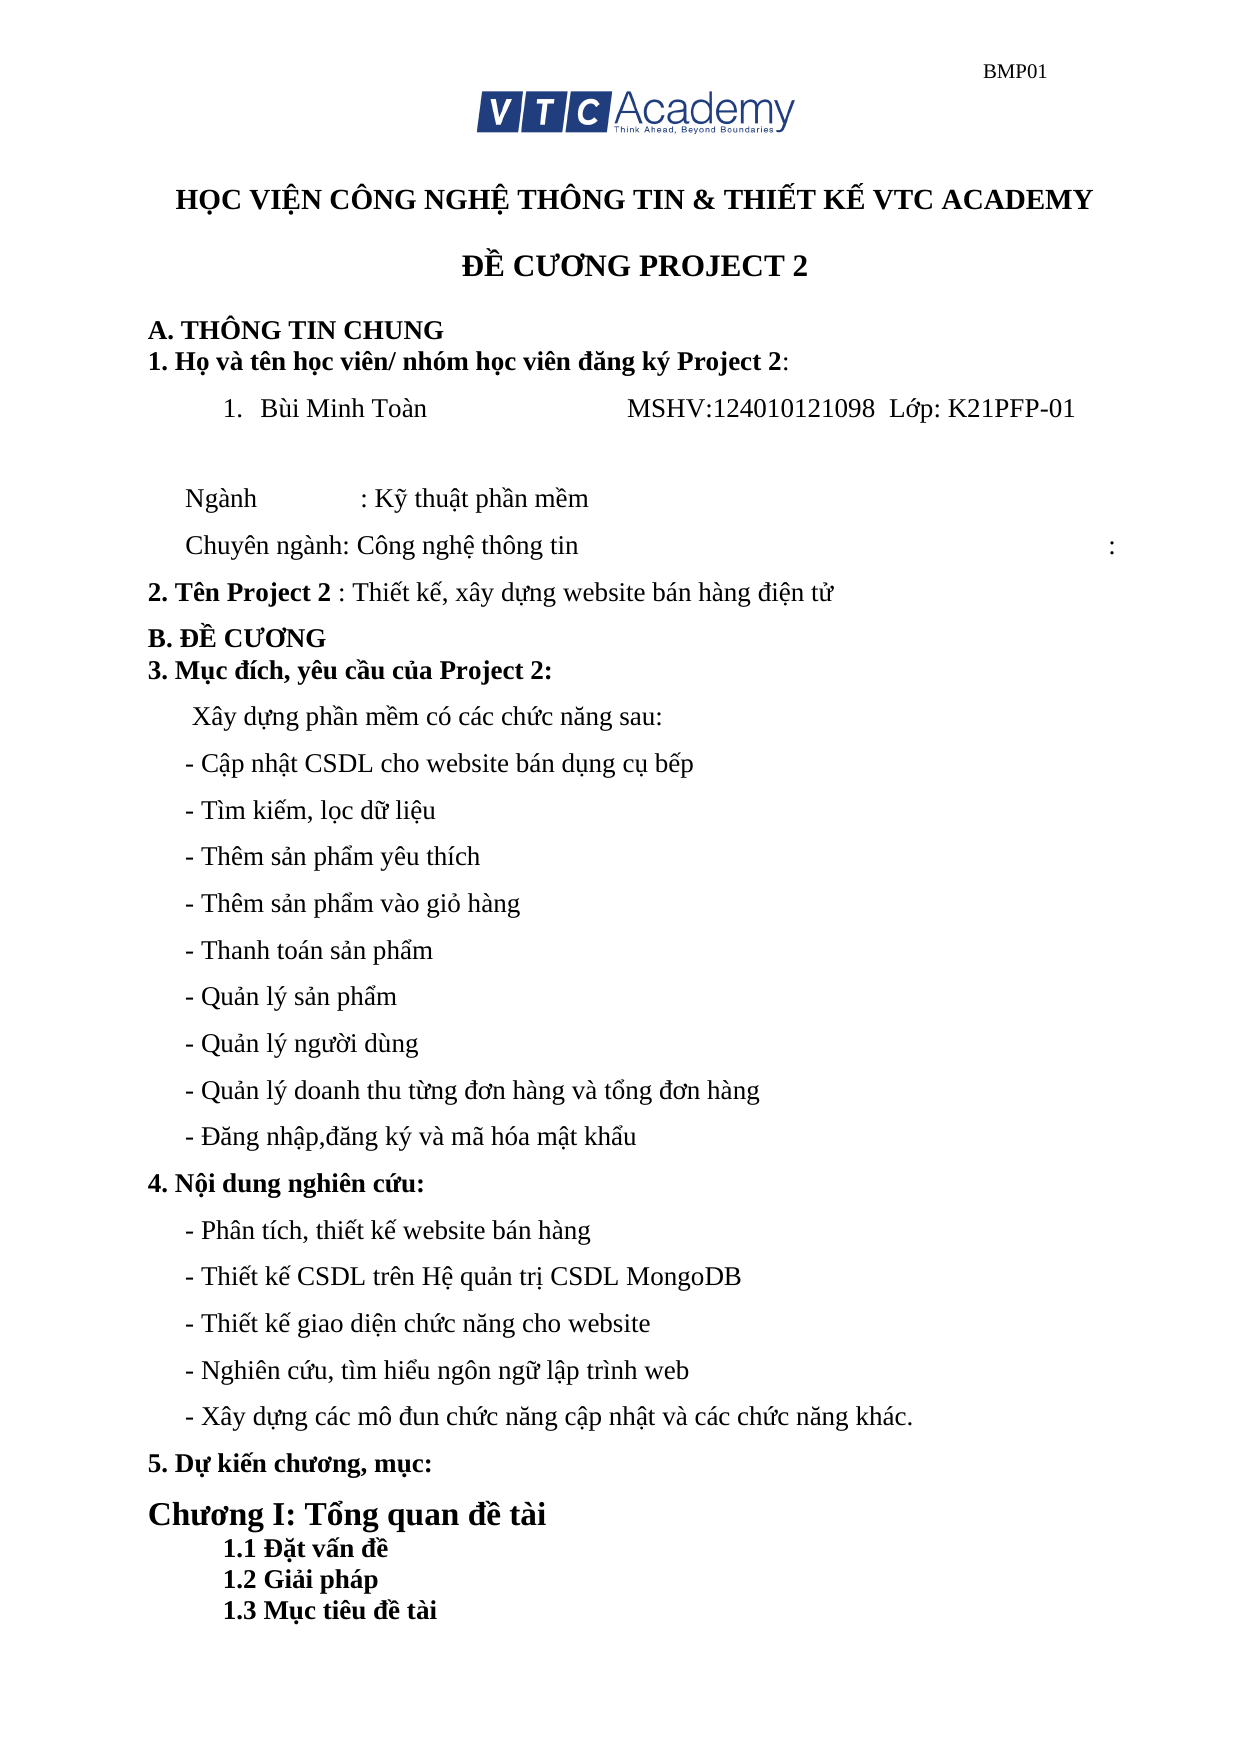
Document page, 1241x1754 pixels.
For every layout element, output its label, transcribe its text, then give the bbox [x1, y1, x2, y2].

text - Quản lý người dùng [185, 1027, 1122, 1058]
text B. ĐỀ CƯƠNG [148, 623, 1122, 654]
text - Thiết kế giao diện chức năng cho website [185, 1307, 1122, 1338]
picture [465, 15, 805, 210]
text - Thanh toán sản phẩm [185, 934, 1122, 965]
text 3. Mục đích, yêu cầu của Project 2: [148, 654, 1122, 685]
text - Tìm kiếm, lọc dữ liệu [185, 794, 1122, 825]
text - Thiết kế CSDL trên Hệ quản trị CSDL MongoDB [185, 1260, 1122, 1292]
text 4. Nội dung nghiên cứu: [148, 1167, 1122, 1198]
text - Thêm sản phẩm vào giỏ hàng [185, 887, 1122, 918]
text - Đăng nhập,đăng ký và mã hóa mật khẩu [185, 1120, 1122, 1152]
text - Thêm sản phẩm yêu thích [185, 840, 1122, 872]
text 1.1 Đặt vấn đề [148, 1532, 1122, 1563]
text 2. Tên Project 2 : Thiết kế, xây dựng website bán hàng điện tử [148, 576, 1122, 607]
text Chuyên ngành: Công nghệ thông tin : [185, 529, 1122, 560]
text - Phân tích, thiết kế website bán hàng [185, 1214, 1122, 1245]
text 5. Dự kiến chương, mục: [148, 1447, 1122, 1478]
text - Quản lý sản phẩm [185, 980, 1122, 1012]
text 1.3 Mục tiêu đề tài [148, 1594, 1122, 1626]
text 1. Họ và tên học viên/ nhóm học viên đăng ký Project 2: [148, 345, 1122, 376]
text ĐỀ CƯƠNG PROJECT 2 [148, 247, 1122, 283]
text - Cập nhật CSDL cho website bán dụng cụ bếp [185, 747, 1122, 778]
text Xây dựng phần mềm có các chức năng sau: [185, 700, 1122, 732]
text - Quản lý doanh thu từng đơn hàng và tổng đơn hàng [185, 1074, 1122, 1105]
text - Nghiên cứu, tìm hiểu ngôn ngữ lập trình web [185, 1354, 1122, 1385]
text - Xây dựng các mô đun chức năng cập nhật và các chức năng khác. [185, 1400, 1122, 1432]
text 1.2 Giải pháp [148, 1563, 1122, 1594]
text Ngành : Kỹ thuật phần mềm [185, 483, 1122, 514]
list Bùi Minh Toàn MSHV:124010121098 Lớp: K21PFP-01 [223, 392, 1122, 423]
text HỌC VIỆN CÔNG NGHỆ THÔNG TIN & THIẾT KẾ VTC ACADEMY [148, 182, 1122, 216]
text Chương I: Tổng quan đề tài [148, 1494, 1122, 1532]
text A. THÔNG TIN CHUNG [148, 314, 1122, 345]
